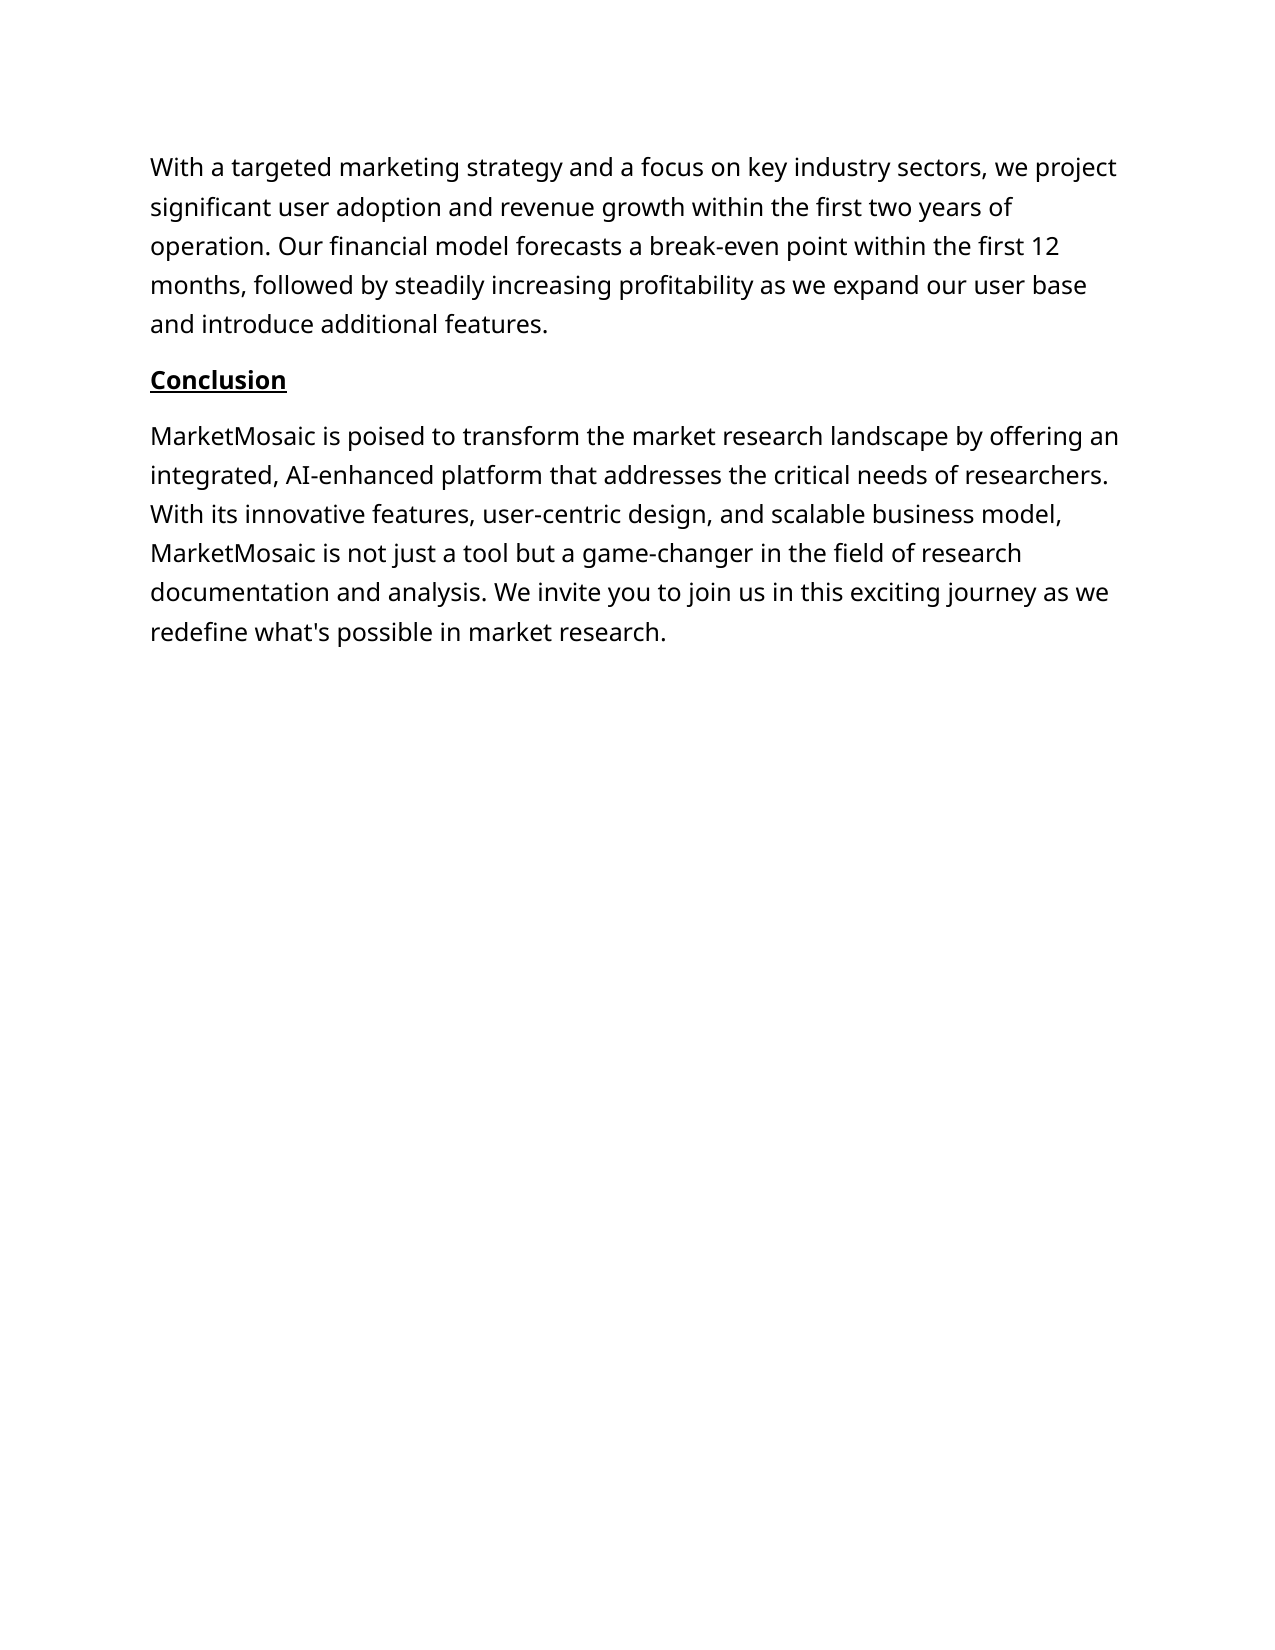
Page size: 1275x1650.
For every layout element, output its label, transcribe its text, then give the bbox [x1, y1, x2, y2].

text MarketMosaic is poised to transform the market research landscape by offering an integrated, AI-enhanced platform that addresses the critical needs of researchers. With its innovative features, user-centric design, and scalable business model, MarketMosaic is not just a tool but a game-changer in the field of research documentation and analysis. We invite you to join us in this exciting journey as we redefine what's possible in market research. [150, 418, 1125, 648]
text Conclusion [150, 362, 1125, 397]
